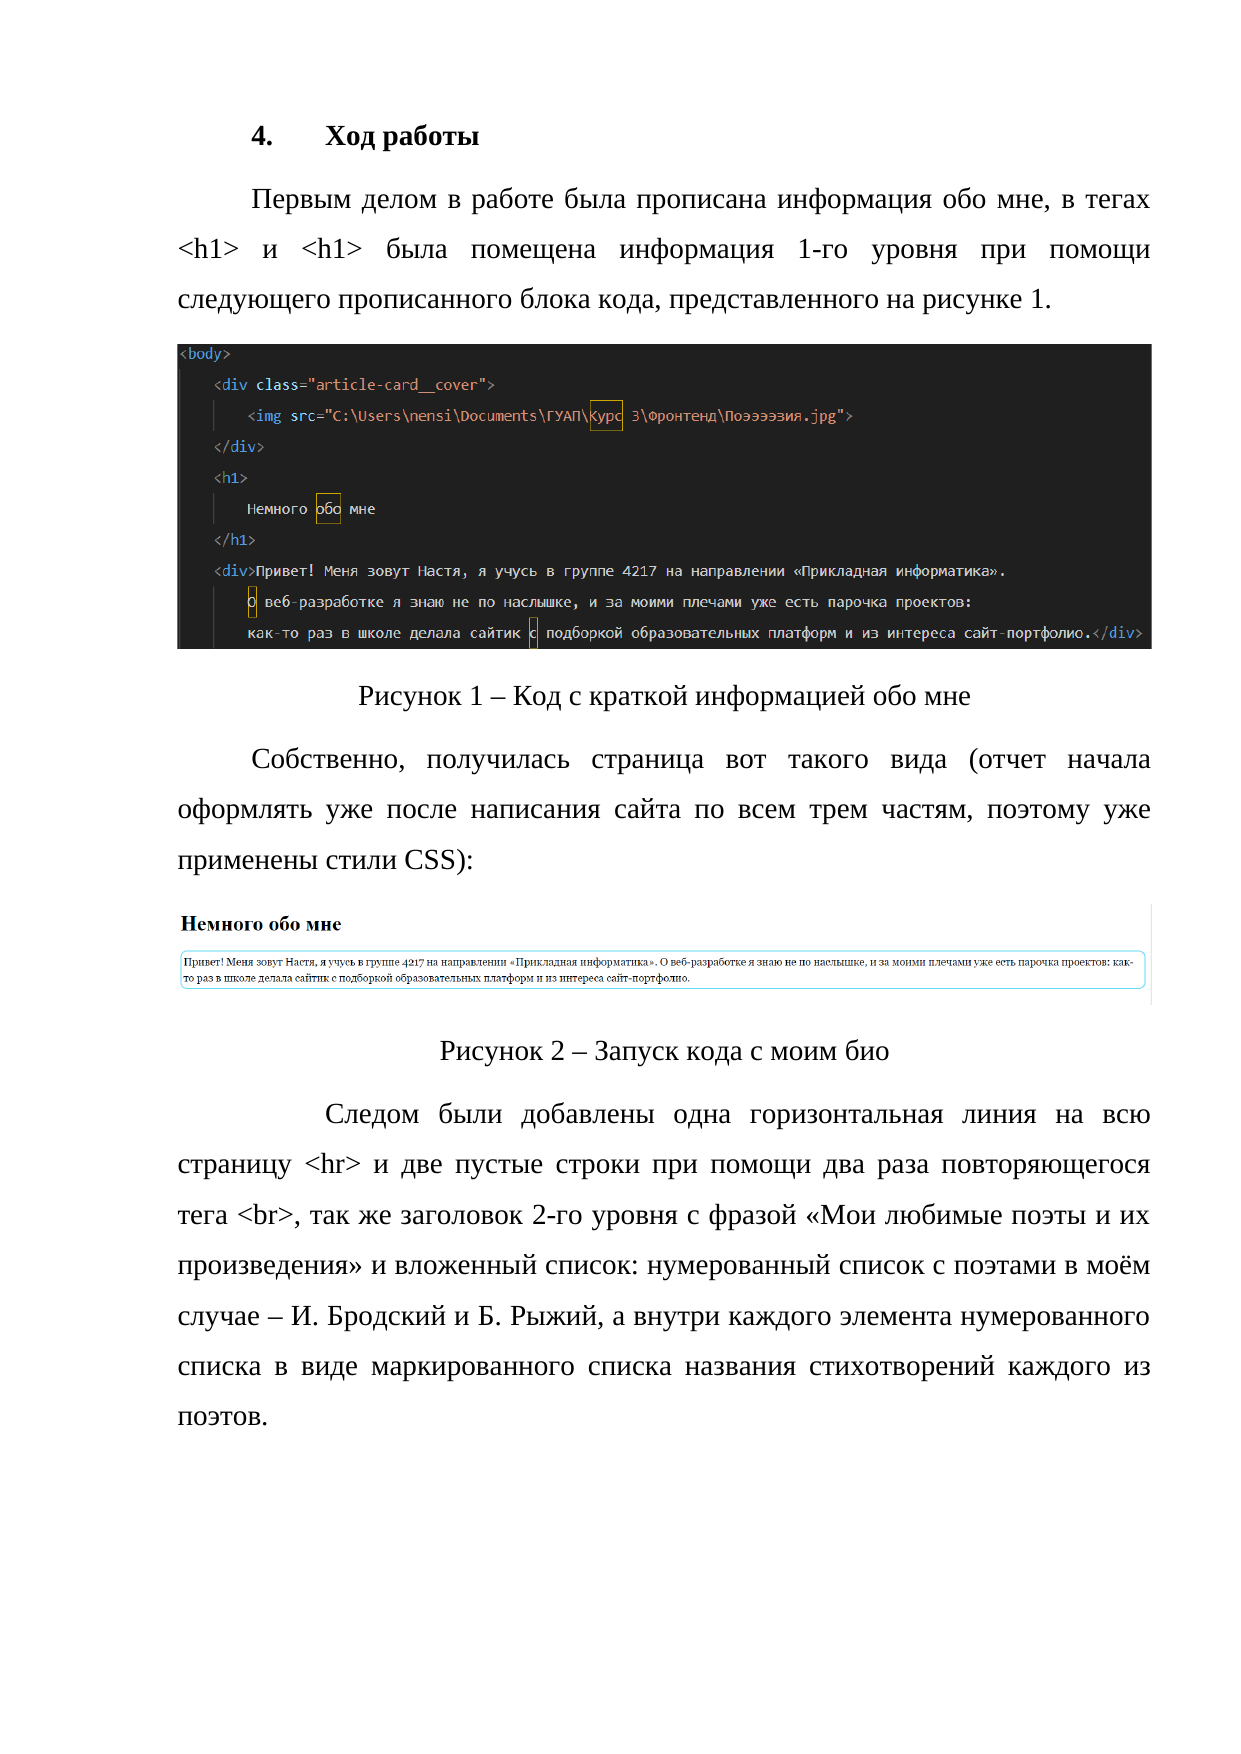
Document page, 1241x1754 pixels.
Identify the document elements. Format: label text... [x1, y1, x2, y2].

text Собственно, получилась страница вот такого вида (отчет начала оформлять уже после написания сайта по всем трем частям, поэтому уже применены стили CSS): [177, 741, 1152, 875]
text Первым делом в работе была прописана информация обо мне, в тегах <h1> и <h1> была помещена информация 1-го уровня при помощи следующего прописанного блока кода, представленного на рисунке 1. [177, 181, 1152, 315]
text Следом были добавлены одна горизонтальная линия на всю страницу <hr> и две пустые строки при помощи два раза повторяющегося тега <br>, так же заголовок 2-го уровня с фразой «Мои любимые поэты и их произведения» и вложенный список: нумерованный список с поэтами в моём случае – И. Бродский и Б. Рыжий, а внутри каждого элемента нумерованного списка в виде маркированного списка названия стихотворений каждого из поэтов. [177, 1096, 1152, 1432]
subtitle Ход работы [177, 118, 1152, 152]
text Рисунок 1 – Код с краткой информацией обо мне [177, 678, 1152, 712]
text Рисунок 2 – Запуск кода с моим био [177, 1033, 1152, 1067]
picture [177, 904, 1152, 1005]
picture [177, 344, 1152, 649]
